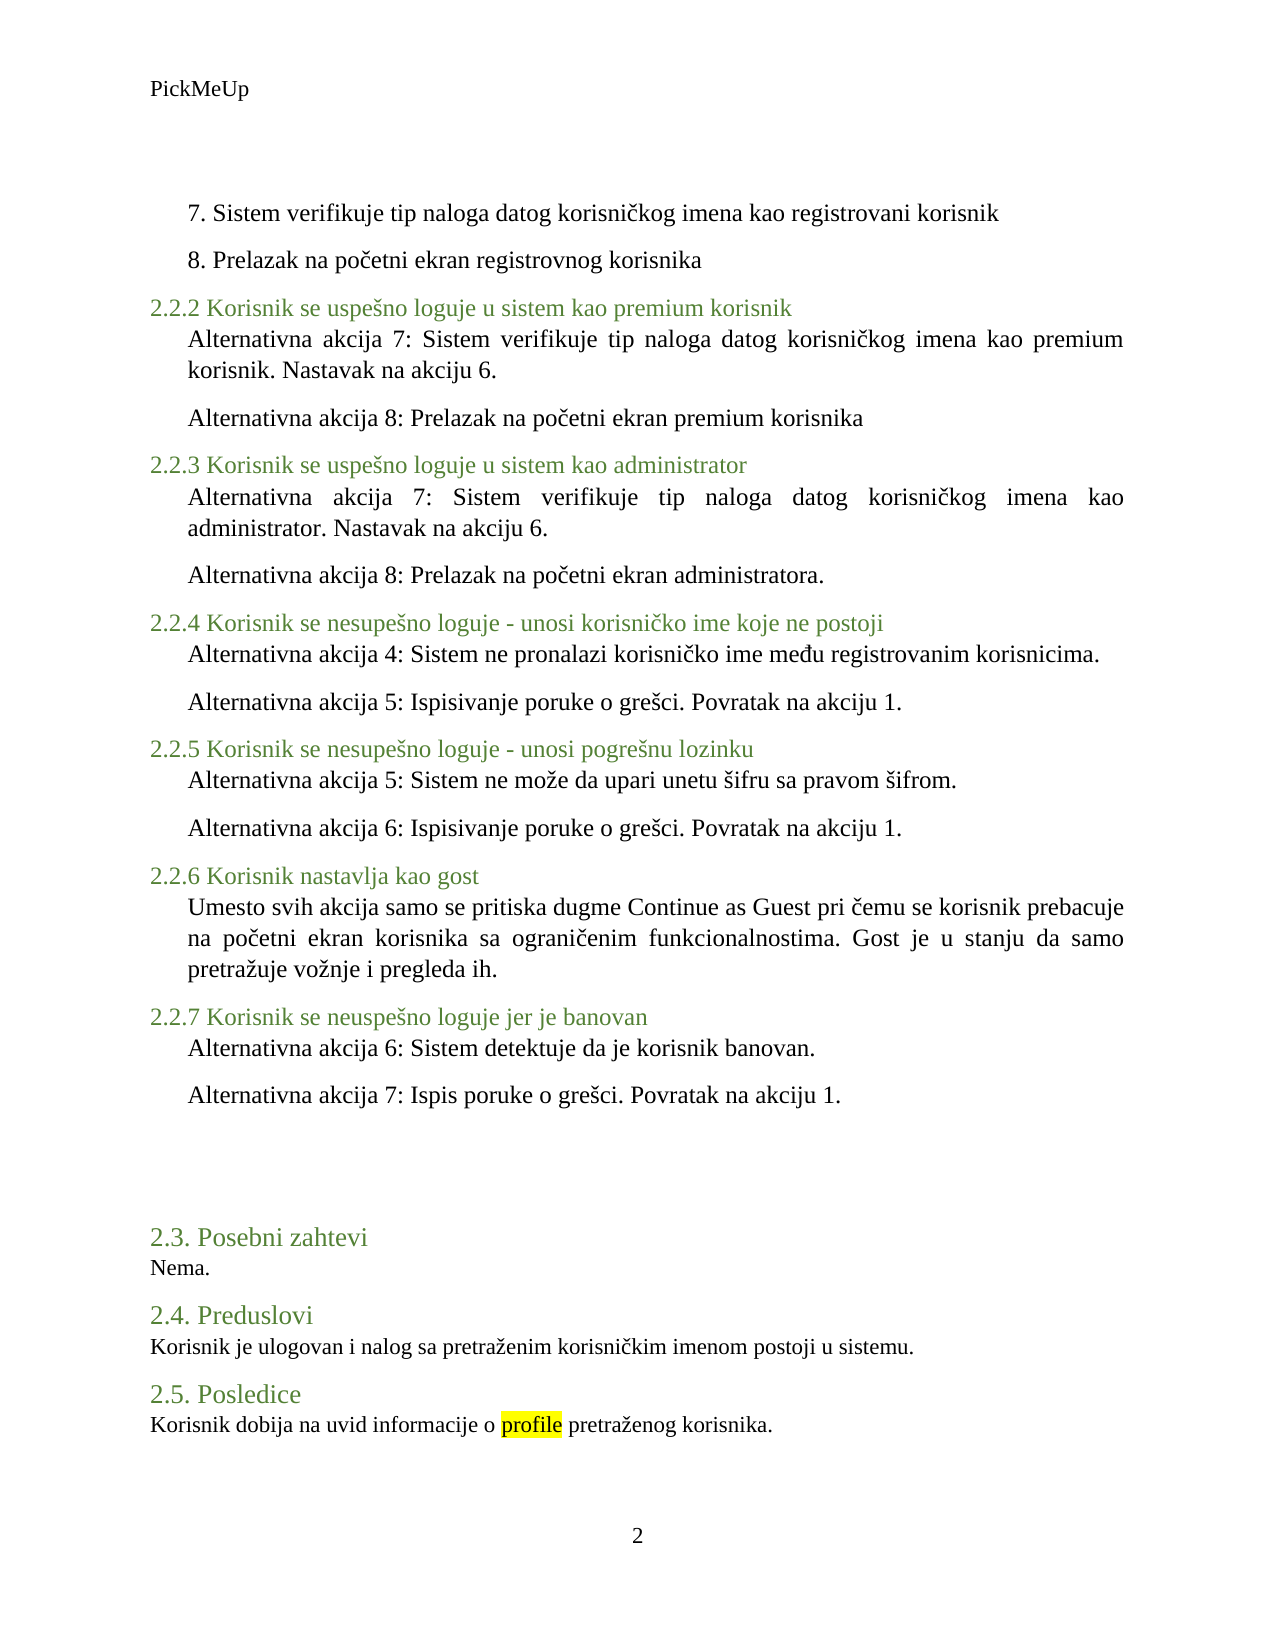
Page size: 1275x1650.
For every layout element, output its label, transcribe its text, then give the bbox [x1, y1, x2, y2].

subtitle 2.2.5 Korisnik se nesupešno loguje - unosi pogrešnu lozinku [150, 734, 1125, 763]
text Nema. [150, 1254, 1125, 1281]
text Alternativna akcija 5: Sistem ne može da upari unetu šifru sa pravom šifrom. [187, 766, 1125, 794]
text Korisnik je ulogovan i nalog sa pretraženim korisničkim imenom postoji u sistemu. [150, 1333, 1125, 1359]
text Alternativna akcija 6: Ispisivanje poruke o grešci. Povratak na akciju 1. [187, 813, 1125, 842]
subtitle 2.5. Posledice [150, 1378, 1125, 1409]
subtitle 2.2.2 Korisnik se uspešno loguje u sistem kao premium korisnik [150, 293, 1125, 322]
text Alternativna akcija 8: Prelazak na početni ekran premium korisnika [187, 403, 1125, 432]
subtitle 2.2.6 Korisnik nastavlja kao gost [150, 861, 1125, 890]
text Alternativna akcija 8: Prelazak na početni ekran administratora. [187, 560, 1125, 589]
text 7. Sistem verifikuje tip naloga datog korisničkog imena kao registrovani korisnik [187, 198, 1125, 226]
text Korisnik dobija na uvid informacije o profile pretraženog korisnika. [150, 1411, 501, 1438]
subtitle 2.3. Posebni zahtevi [150, 1221, 1125, 1252]
text 8. Prelazak na početni ekran registrovnog korisnika [187, 245, 1125, 274]
subtitle 2.2.4 Korisnik se nesupešno loguje - unosi korisničko ime koje ne postoji [150, 608, 1125, 637]
subtitle 2.4. Preduslovi [150, 1299, 1125, 1330]
subtitle 2.2.3 Korisnik se uspešno loguje u sistem kao administrator [150, 451, 1125, 479]
text Umesto svih akcija samo se pritiska dugme Continue as Guest pri čemu se korisnik prebacuje na početni ekran korisnika sa ograničenim funkcionalnostima. Gost je u stanju da samo pretražuje vožnje i pregleda ih. [187, 892, 1125, 983]
text Alternativna akcija 6: Sistem detektuje da je korisnik banovan. [187, 1033, 1125, 1062]
text Alternativna akcija 7: Ispis poruke o grešci. Povratak na akciju 1. [187, 1081, 1125, 1109]
text Alternativna akcija 7: Sistem verifikuje tip naloga datog korisničkog imena kao administrator. Nastavak na akciju 6. [187, 482, 1125, 541]
text Korisnik dobija na uvid informacije o profile pretraženog korisnika. [562, 1411, 1125, 1438]
text Alternativna akcija 5: Ispisivanje poruke o grešci. Povratak na akciju 1. [187, 687, 1125, 716]
text Alternativna akcija 7: Sistem verifikuje tip naloga datog korisničkog imena kao premium korisnik. Nastavak na akciju 6. [187, 324, 1125, 384]
text Alternativna akcija 4: Sistem ne pronalazi korisničko ime među registrovanim korisnicima. [187, 639, 1125, 668]
subtitle 2.2.7 Korisnik se neuspešno loguje jer je banovan [150, 1002, 1125, 1031]
